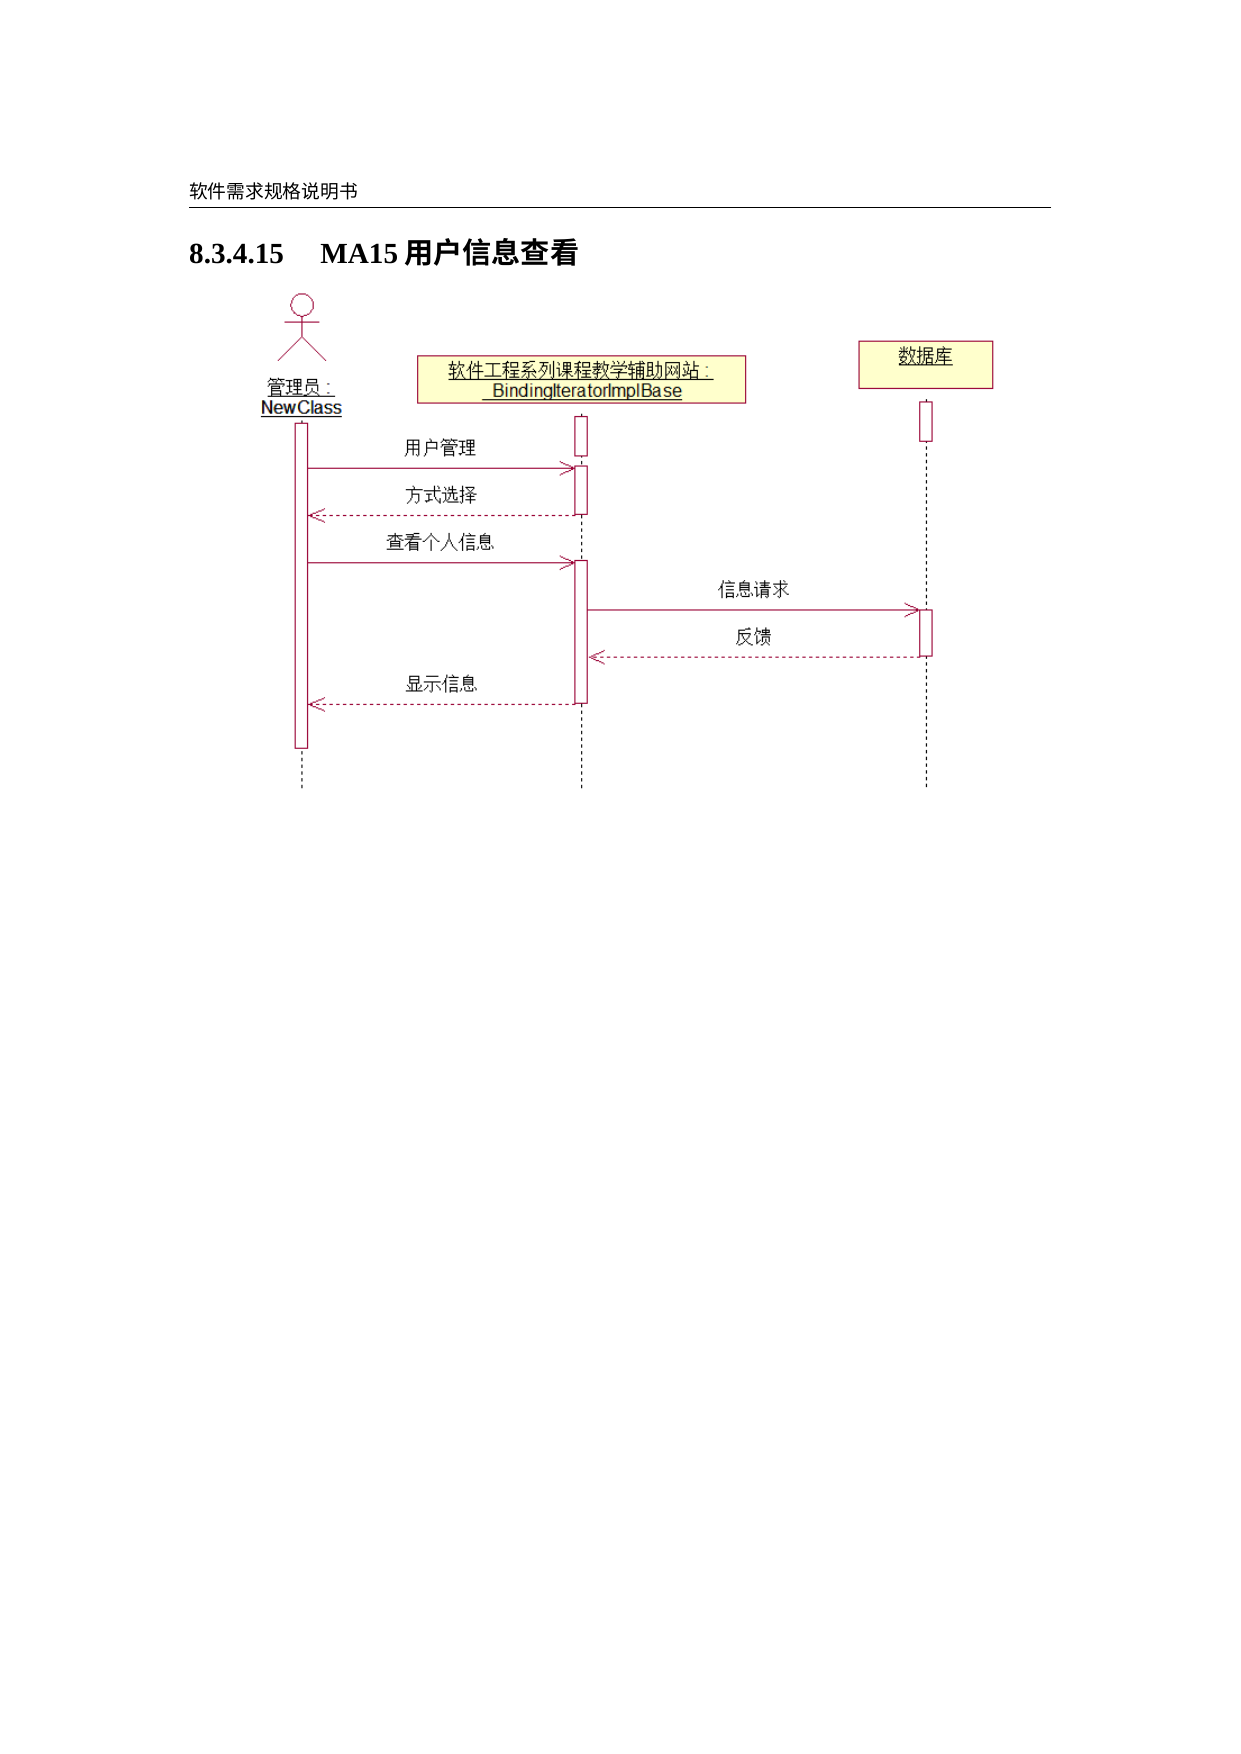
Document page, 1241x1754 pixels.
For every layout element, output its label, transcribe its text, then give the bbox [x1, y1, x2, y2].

subtitle MA15用户信息查看 [189, 229, 1051, 271]
picture [188, 271, 1054, 840]
